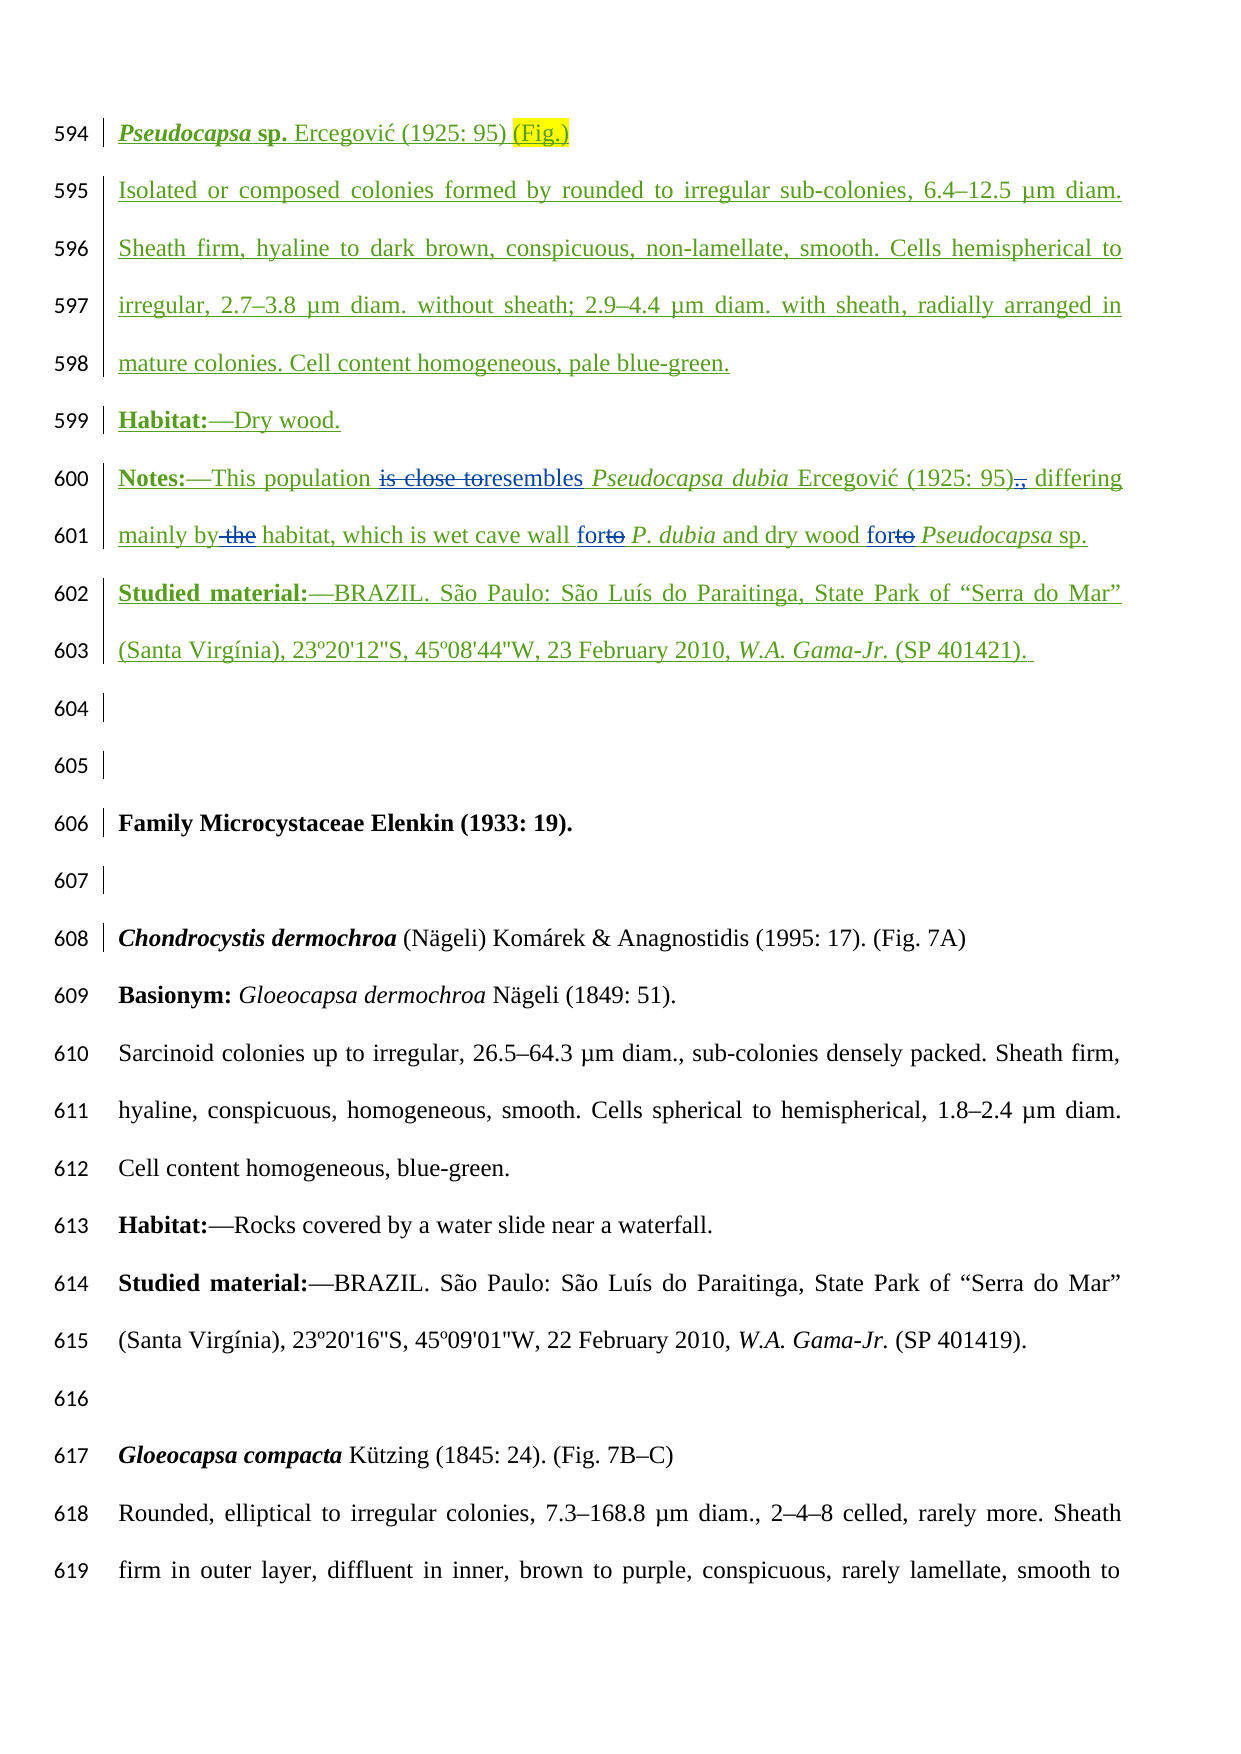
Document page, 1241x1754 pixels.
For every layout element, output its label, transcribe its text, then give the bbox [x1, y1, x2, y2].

text Family Microcystaceae Elenkin (1933: 19). [118, 808, 1122, 837]
text Studied material:—BRAZIL. São Paulo: São Luís do Paraitinga, State Park of “Serra do Mar” (Santa Virgínia), 23º20'16''S, 45º09'01''W, 22 February 2010, W.A. Gama-Jr. (SP 401419). [118, 1268, 1122, 1354]
text Sarcinoid colonies up to irregular, 26.5–64.3 µm diam., sub-colonies densely packed. Sheath firm, hyaline, conspicuous, homogeneous, smooth. Cells spherical to hemispherical, 1.8–2.4 µm diam. Cell content homogeneous, blue-green. [118, 1038, 1122, 1182]
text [118, 1498, 1122, 1584]
text Chondrocystis dermochroa (Nägeli) Komárek & Anagnostidis (1995: 17). (Fig. 7A) [118, 923, 1122, 952]
text Gloeocapsa compacta Kützing (1845: 24). (Fig. 7B–C) [118, 1441, 1122, 1469]
text Habitat:—Rocks covered by a water slide near a waterfall. [118, 1211, 1122, 1239]
text Basionym: Gloeocapsa dermochroa Nägeli (1849: 51). [118, 981, 1122, 1009]
